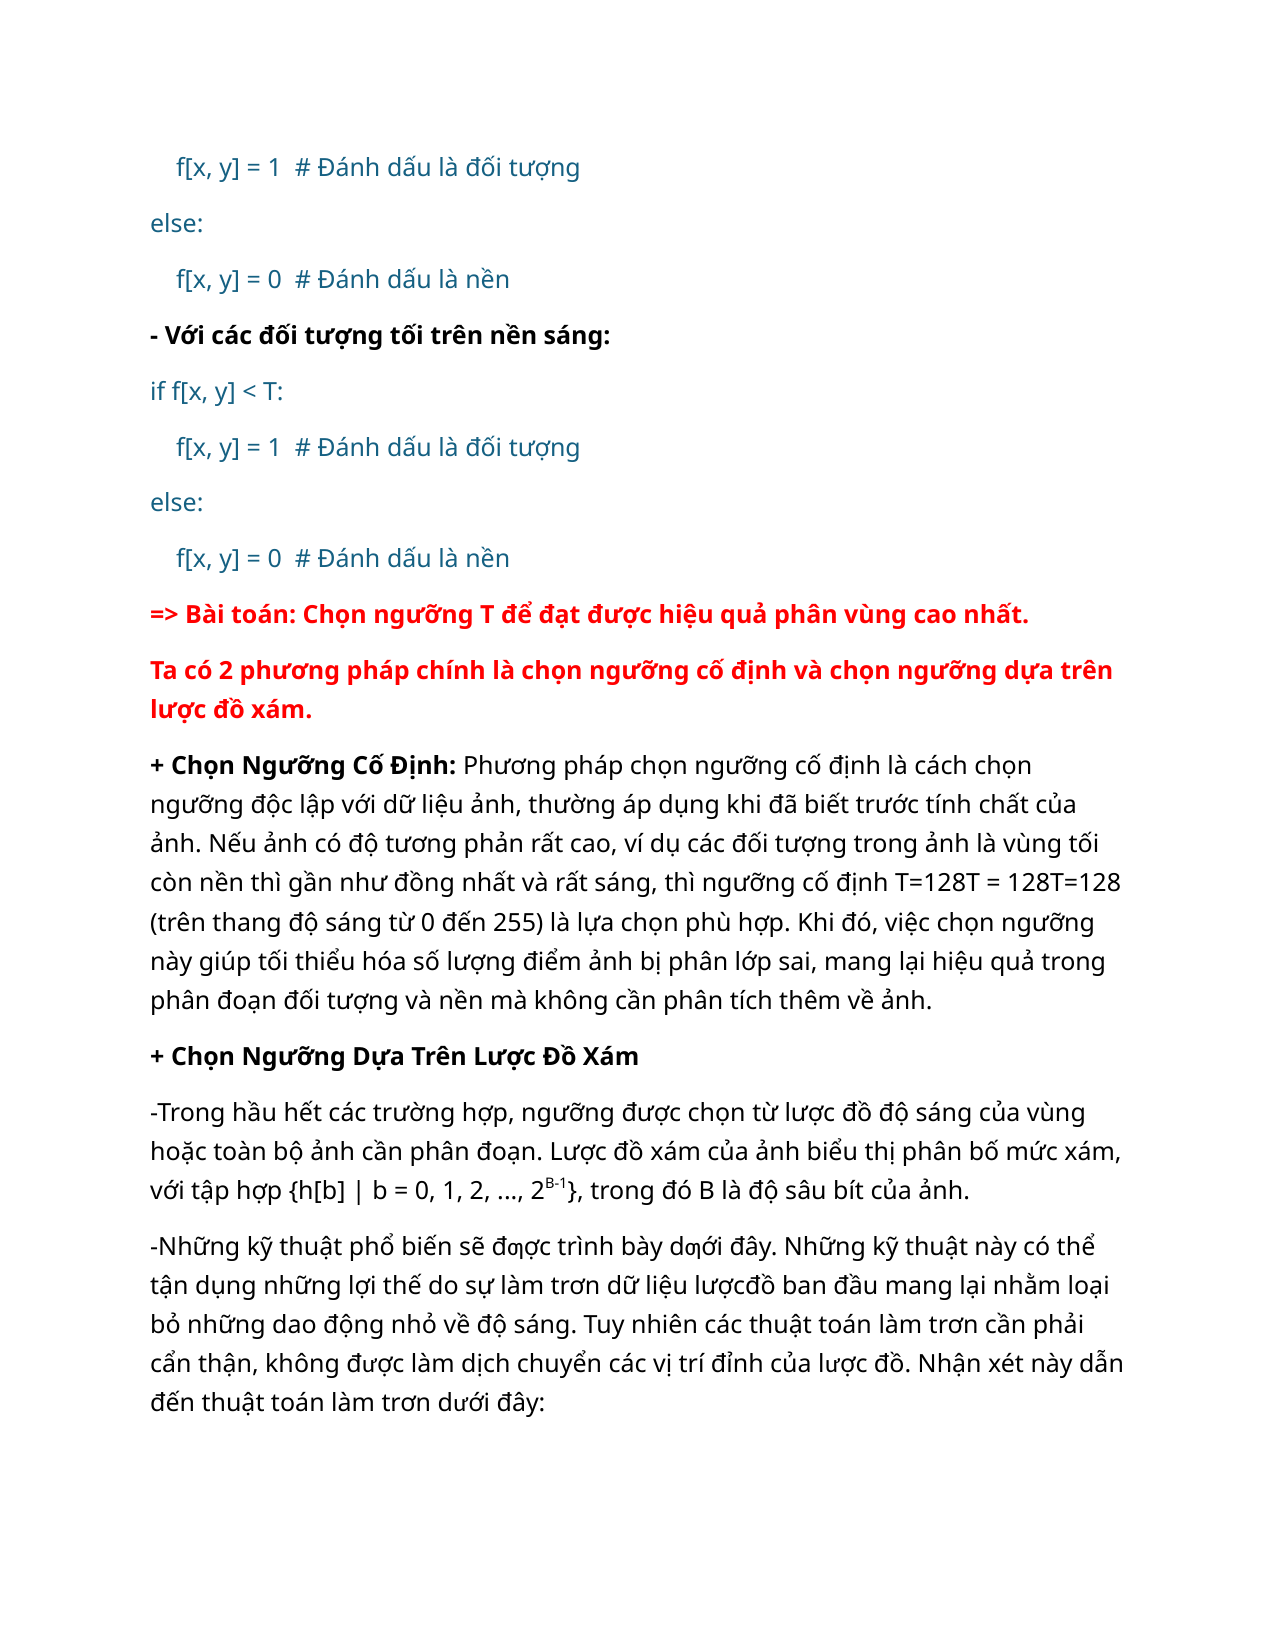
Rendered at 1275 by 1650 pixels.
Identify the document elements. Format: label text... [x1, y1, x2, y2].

text f[x, y] = 1 # Đánh dấu là đối tượng [150, 150, 1125, 184]
text else: [150, 206, 1125, 240]
text Ta có 2 phương pháp chính là chọn ngưỡng cố định và chọn ngưỡng dựa trên lược đồ xám. [150, 652, 1125, 726]
text f[x, y] = 0 # Đánh dấu là nền [150, 262, 1125, 296]
text -Những kỹ thuật phổ biến sẽ đƣợc trình bày dƣới đây. Những kỹ thuật này có thể tận dụng những lợi thế do sự làm trơn dữ liệu lượcđồ ban đầu mang lại nhằm loại bỏ những dao động nhỏ về độ sáng. Tuy nhiên các thuật toán làm trơn cần phải cẩn thận, không được làm dịch chuyển các vị trí đỉnh của lược đồ. Nhận xét này dẫn đến thuật toán làm trơn dưới đây: [150, 1228, 1125, 1419]
text else: [150, 485, 1125, 519]
text if f[x, y] < T: [150, 373, 1125, 407]
text => Bài toán: Chọn ngưỡng T để đạt được hiệu quả phân vùng cao nhất. [150, 597, 1125, 631]
text + Chọn Ngưỡng Cố Định: Phương pháp chọn ngưỡng cố định là cách chọn ngưỡng độc lập với dữ liệu ảnh, thường áp dụng khi đã biết trước tính chất của ảnh. Nếu ảnh có độ tương phản rất cao, ví dụ các đối tượng trong ảnh là vùng tối còn nền thì gần như đồng nhất và rất sáng, thì ngưỡng cố định T=128T = 128T=128 (trên thang độ sáng từ 0 đến 255) là lựa chọn phù hợp. Khi đó, việc chọn ngưỡng này giúp tối thiểu hóa số lượng điểm ảnh bị phân lớp sai, mang lại hiệu quả trong phân đoạn đối tượng và nền mà không cần phân tích thêm về ảnh. [150, 747, 1125, 1017]
text f[x, y] = 1 # Đánh dấu là đối tượng [150, 429, 1125, 463]
text f[x, y] = 0 # Đánh dấu là nền [150, 541, 1125, 575]
text - Với các đối tượng tối trên nền sáng: [150, 317, 1125, 352]
text -Trong hầu hết các trường hợp, ngưỡng được chọn từ lược đồ độ sáng của vùng hoặc toàn bộ ảnh cần phân đoạn. Lược đồ xám của ảnh biểu thị phân bố mức xám, với tập hợp {h[b] | b = 0, 1, 2, ..., 2B-1}, trong đó B là độ sâu bít của ảnh. [150, 1094, 1125, 1207]
text + Chọn Ngưỡng Dựa Trên Lược Đồ Xám [150, 1038, 1125, 1072]
